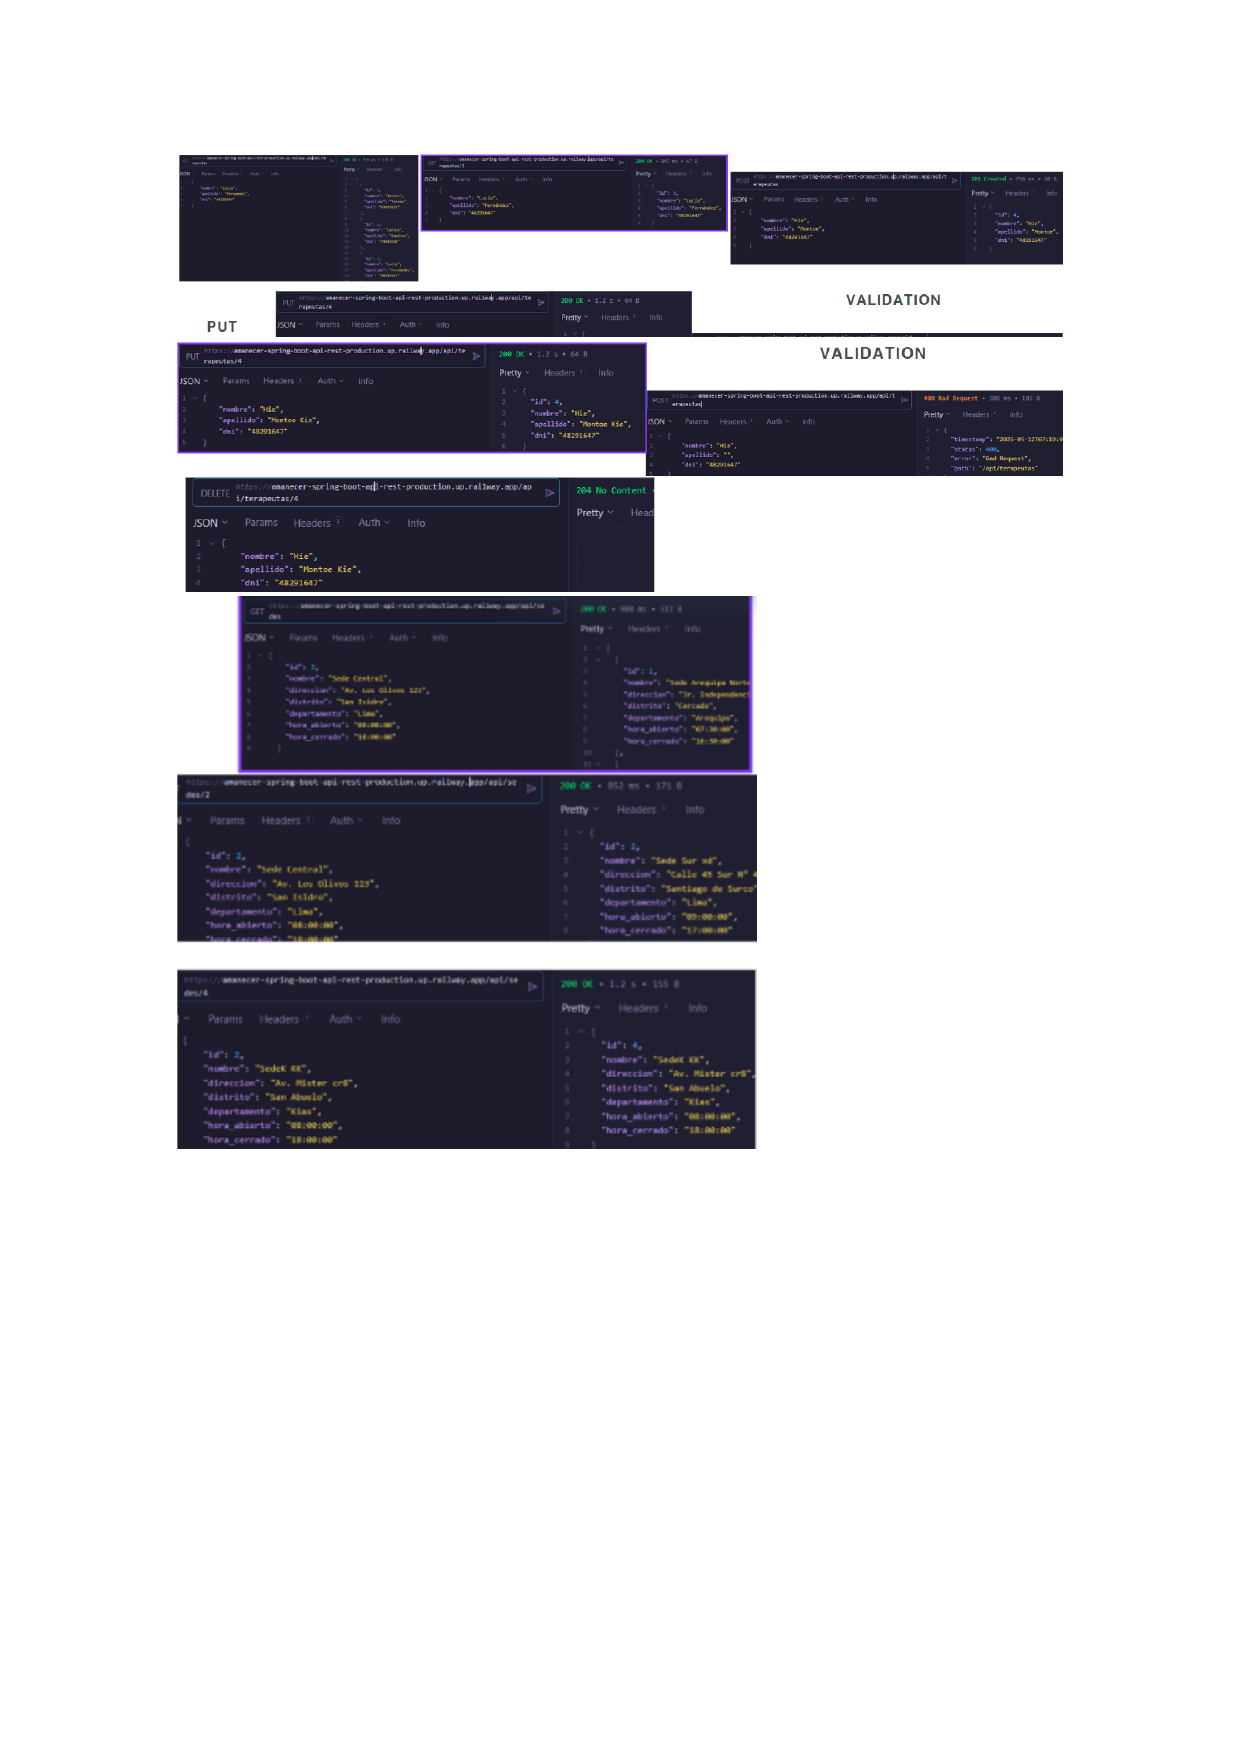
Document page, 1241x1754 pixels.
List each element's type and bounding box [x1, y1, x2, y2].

picture [177, 147, 1063, 337]
picture [177, 341, 1063, 592]
picture [177, 596, 757, 1149]
